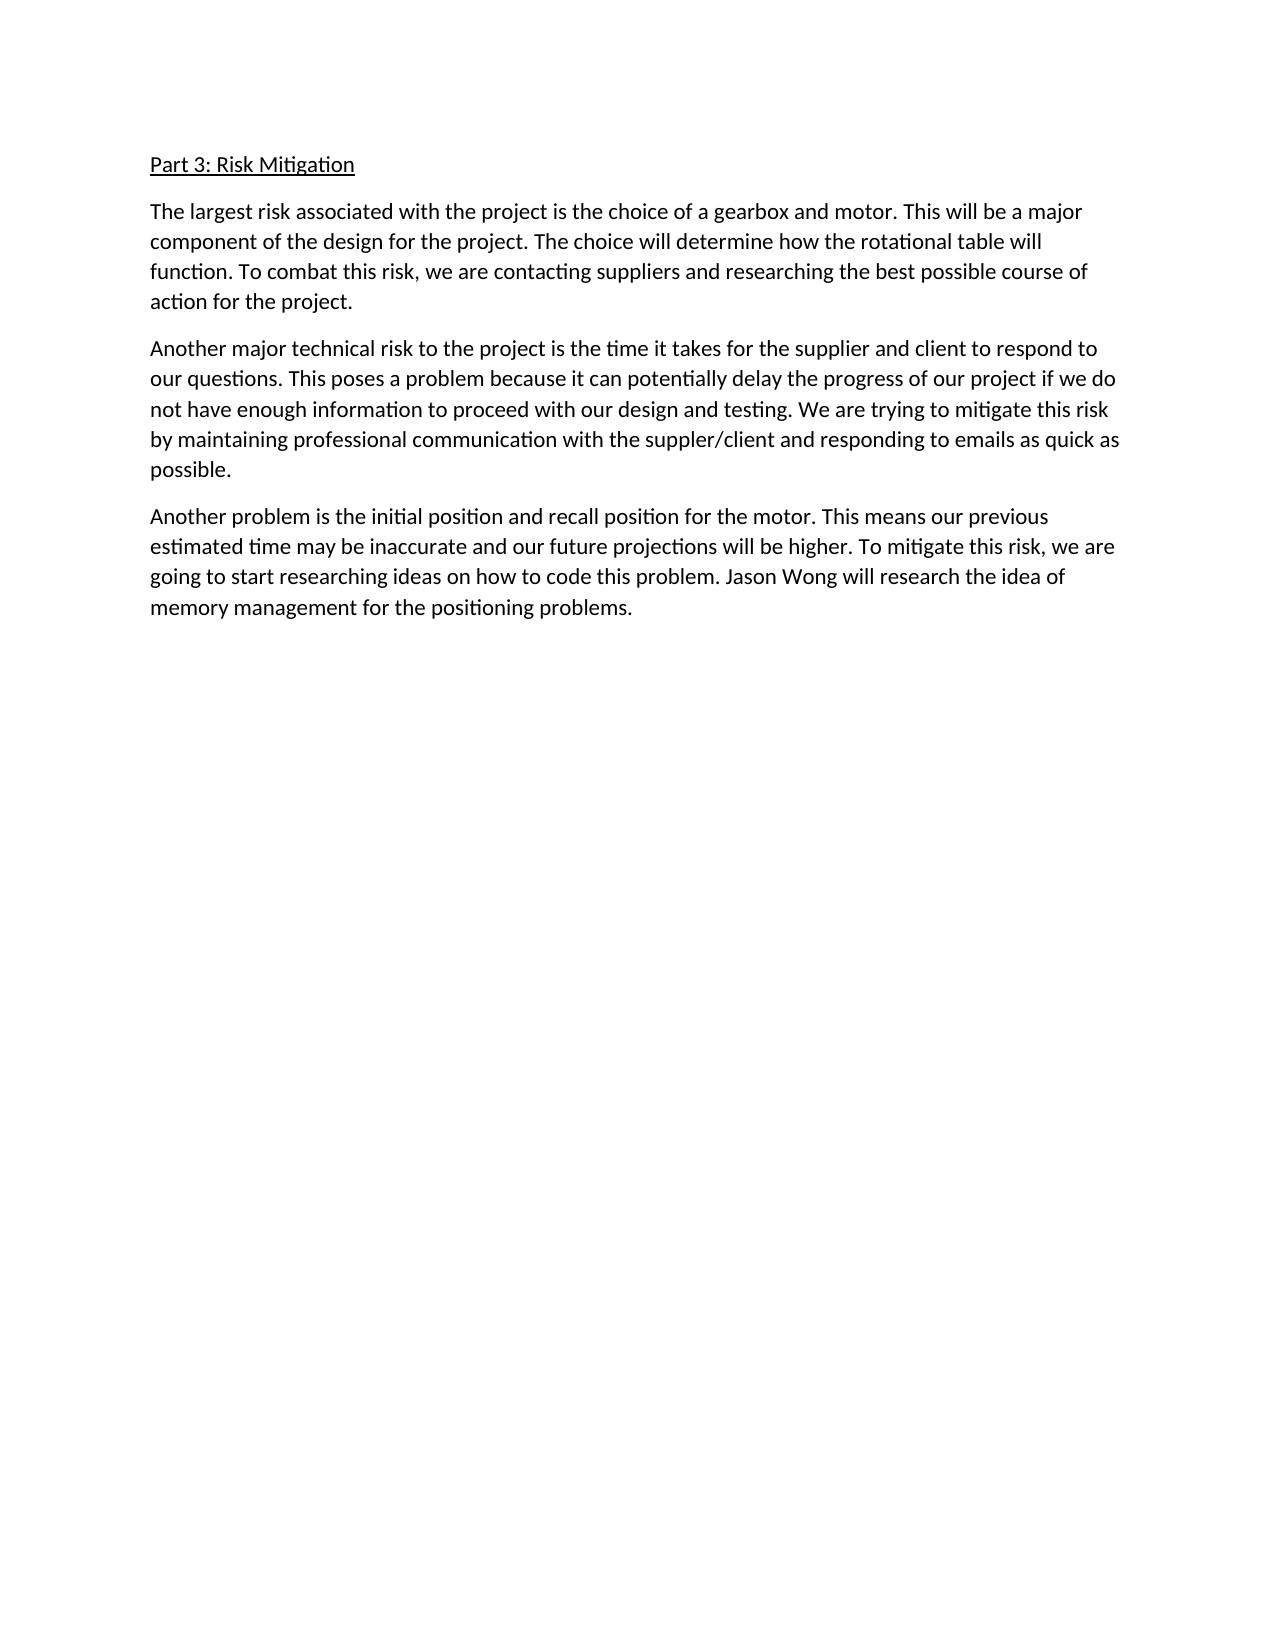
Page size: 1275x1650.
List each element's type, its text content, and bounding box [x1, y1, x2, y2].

text The largest risk associated with the project is the choice of a gearbox and motor. This will be a major component of the design for the project. The choice will determine how the rotational table will function. To combat this risk, we are contacting suppliers and researching the best possible course of action for the project. [150, 197, 1125, 316]
text Part 3: Risk Mitigation [150, 150, 1125, 178]
text Another problem is the initial position and recall position for the motor. This means our previous estimated time may be inaccurate and our future projections will be higher. To mitigate this risk, we are going to start researching ideas on how to code this problem. Jason Wong will research the idea of memory management for the positioning problems. [150, 502, 1125, 621]
text Another major technical risk to the project is the time it takes for the supplier and client to respond to our questions. This poses a problem because it can potentially delay the progress of our project if we do not have enough information to proceed with our design and testing. We are trying to mitigate this risk by maintaining professional communication with the suppler/client and responding to emails as quick as possible. [150, 334, 1125, 483]
